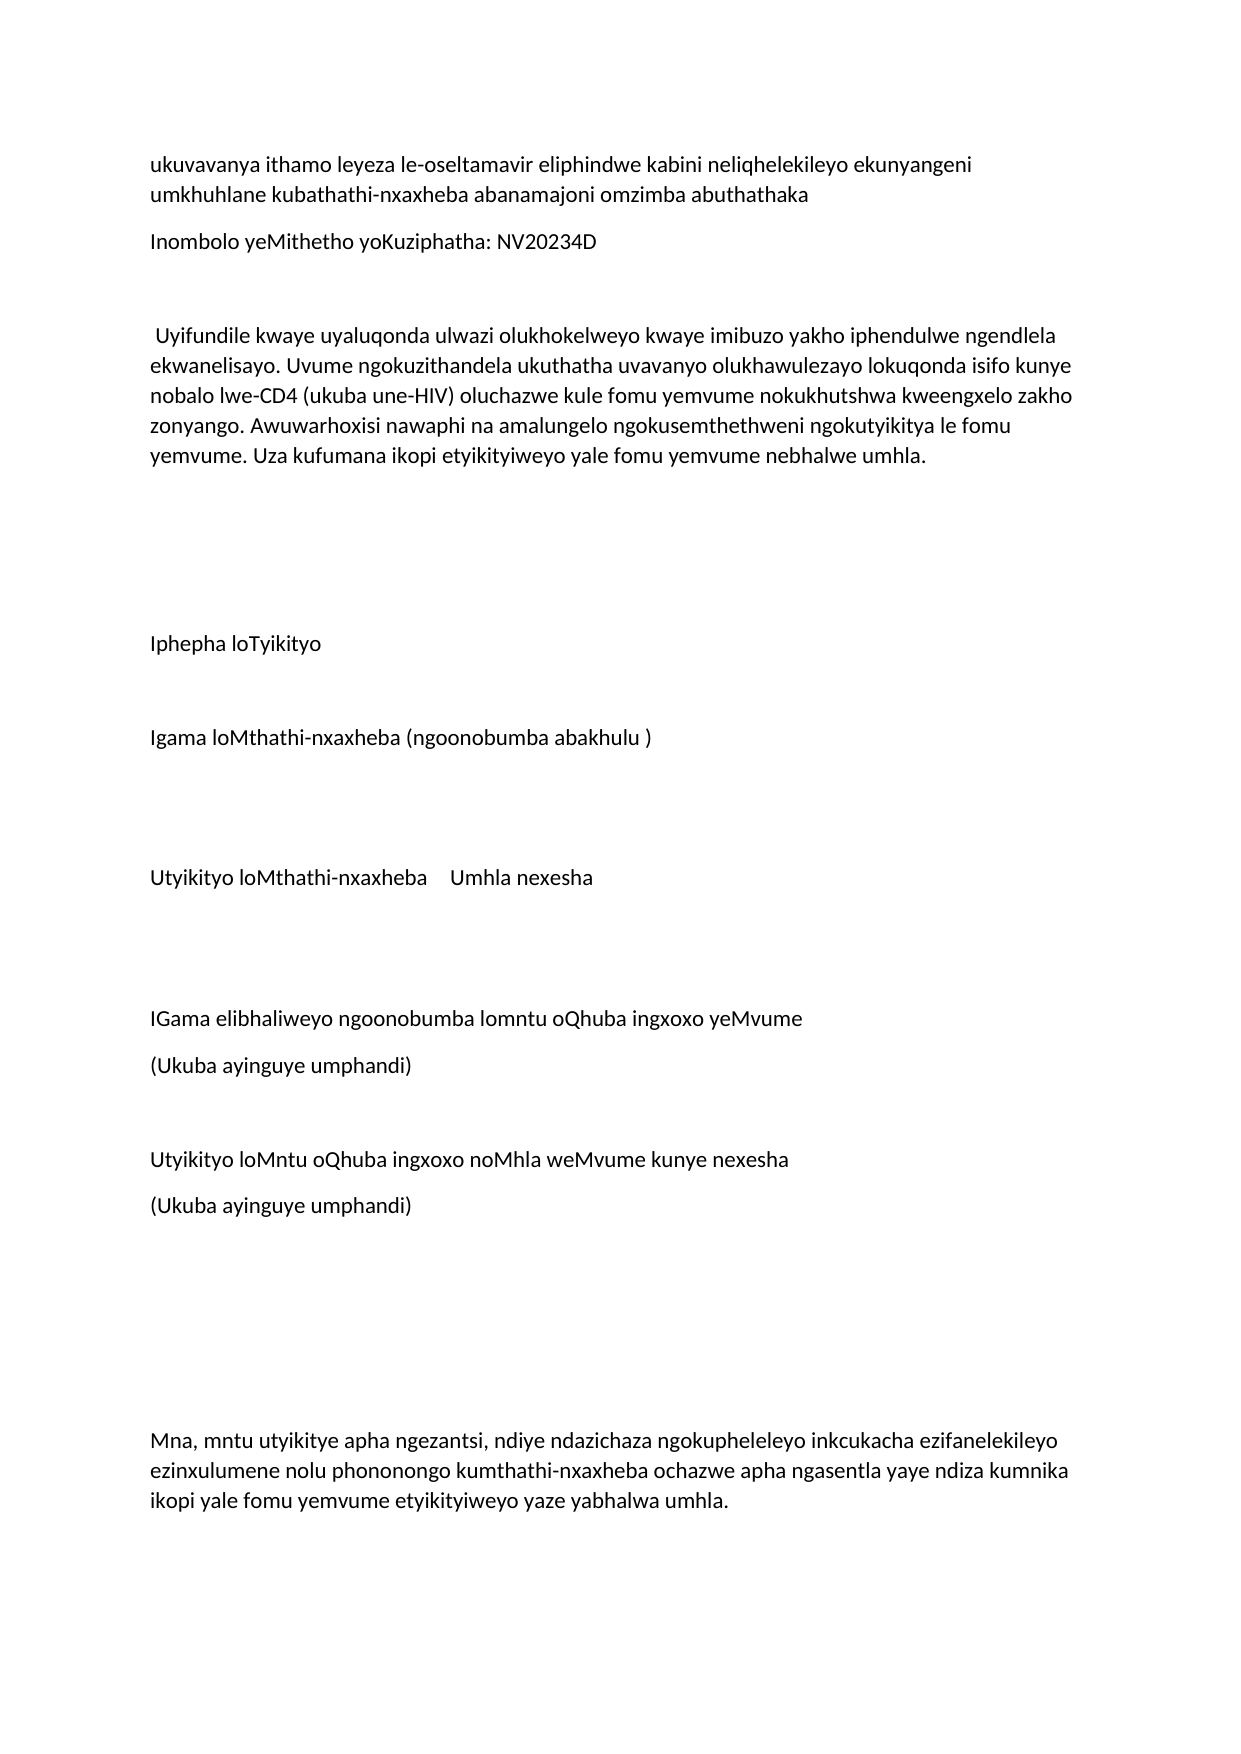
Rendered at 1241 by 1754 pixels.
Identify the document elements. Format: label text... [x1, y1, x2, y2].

text Mna, mntu utyikitye apha ngezantsi, ndiye ndazichaza ngokupheleleyo inkcukacha ezifanelekileyo ezinxulumene nolu phononongo kumthathi-nxaxheba ochazwe apha ngasentla yaye ndiza kumnika ikopi yale fomu yemvume etyikityiweyo yaze yabhalwa umhla. [150, 1426, 1090, 1514]
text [150, 150, 1090, 208]
text (Ukuba ayinguye umphandi) [150, 1051, 1090, 1079]
text Uyifundile kwaye uyaluqonda ulwazi olukhokelweyo kwaye imibuzo yakho iphendulwe ngendlela ekwanelisayo. Uvume ngokuzithandela ukuthatha uvavanyo olukhawulezayo lokuqonda isifo kunye nobalo lwe-CD4 (ukuba une-HIV) oluchazwe kule fomu yemvume nokukhutshwa kweengxelo zakho zonyango. Awuwarhoxisi nawaphi na amalungelo ngokusemthethweni ngokutyikitya le fomu yemvume. Uza kufumana ikopi etyikityiweyo yale fomu yemvume nebhalwe umhla. [150, 321, 1090, 470]
text (Ukuba ayinguye umphandi) [150, 1192, 1090, 1220]
text IGama elibhaliweyo ngoonobumba lomntu oQhuba ingxoxo yeMvume [150, 1004, 1090, 1032]
text Inombolo yeMithetho yoKuziphatha: NV20234D [150, 227, 1090, 255]
text Iphepha loTyikityo [150, 629, 1090, 657]
text Utyikityo loMntu oQhuba ingxoxo noMhla weMvume kunye nexesha [150, 1145, 1090, 1173]
text Igama loMthathi-nxaxheba (ngoonobumba abakhulu ) [150, 723, 1090, 751]
text Utyikityo loMthathi-nxaxheba Umhla nexesha [150, 863, 1090, 892]
